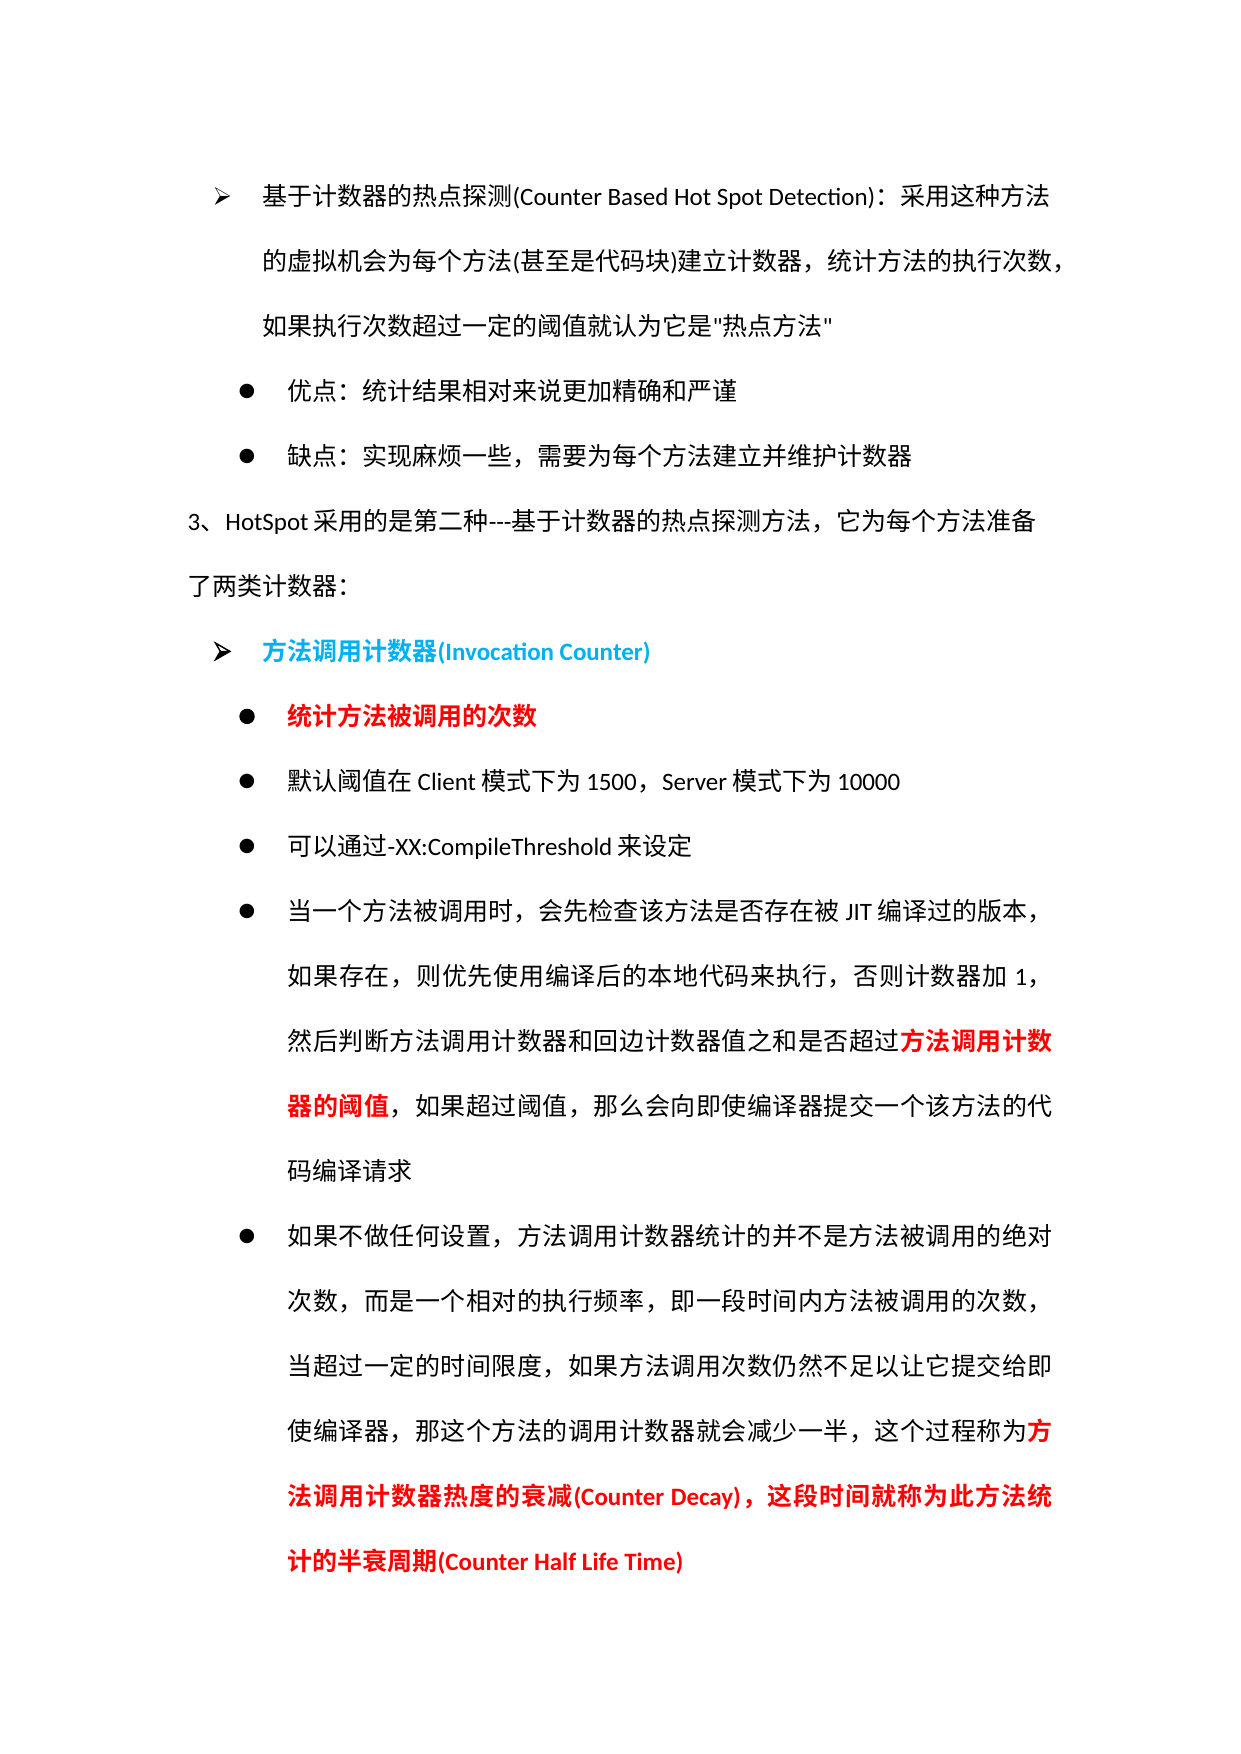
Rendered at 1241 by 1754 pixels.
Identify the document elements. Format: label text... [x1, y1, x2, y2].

list 优点：统计结果相对来说更加精确和严谨 [237, 357, 1053, 422]
list 当一个方法被调用时，会先检查该方法是否存在被JIT编译过的版本，如果存在，则优先使用编译后的本地代码来执行，否则计数器加1，然后判断方法调用计数器和回边计数器值之和是否超过方法调用计数器的阈值，如果超过阈值，那么会向即使编译器提交一个该方法的代码编译请求 [237, 877, 1053, 1202]
list 方法调用计数器(Invocation Counter) [212, 617, 1053, 682]
list 如果不做任何设置，方法调用计数器统计的并不是方法被调用的绝对次数，而是一个相对的执行频率，即一段时间内方法被调用的次数，当超过一定的时间限度，如果方法调用次数仍然不足以让它提交给即使编译器，那这个方法的调用计数器就会减少一半，这个过程称为方法调用计数器热度的衰减(Counter Decay)，这段时间就称为此方法统计的半衰周期(Counter Half Life Time) [237, 1202, 1053, 1592]
list 默认阈值在Client模式下为1500，Server模式下为10000 [237, 747, 1053, 812]
text 3、HotSpot采用的是第二种---基于计数器的热点探测方法，它为每个方法准备了两类计数器： [187, 487, 1053, 617]
list 统计方法被调用的次数 [237, 682, 1053, 747]
list 缺点：实现麻烦一些，需要为每个方法建立并维护计数器 [237, 422, 1053, 487]
list 基于计数器的热点探测(Counter Based Hot Spot Detection)：采用这种方法的虚拟机会为每个方法(甚至是代码块)建立计数器，统计方法的执行次数，如果执行次数超过一定的阈值就认为它是"热点方法" [212, 162, 1053, 357]
list 可以通过-XX:CompileThreshold来设定 [237, 812, 1053, 877]
